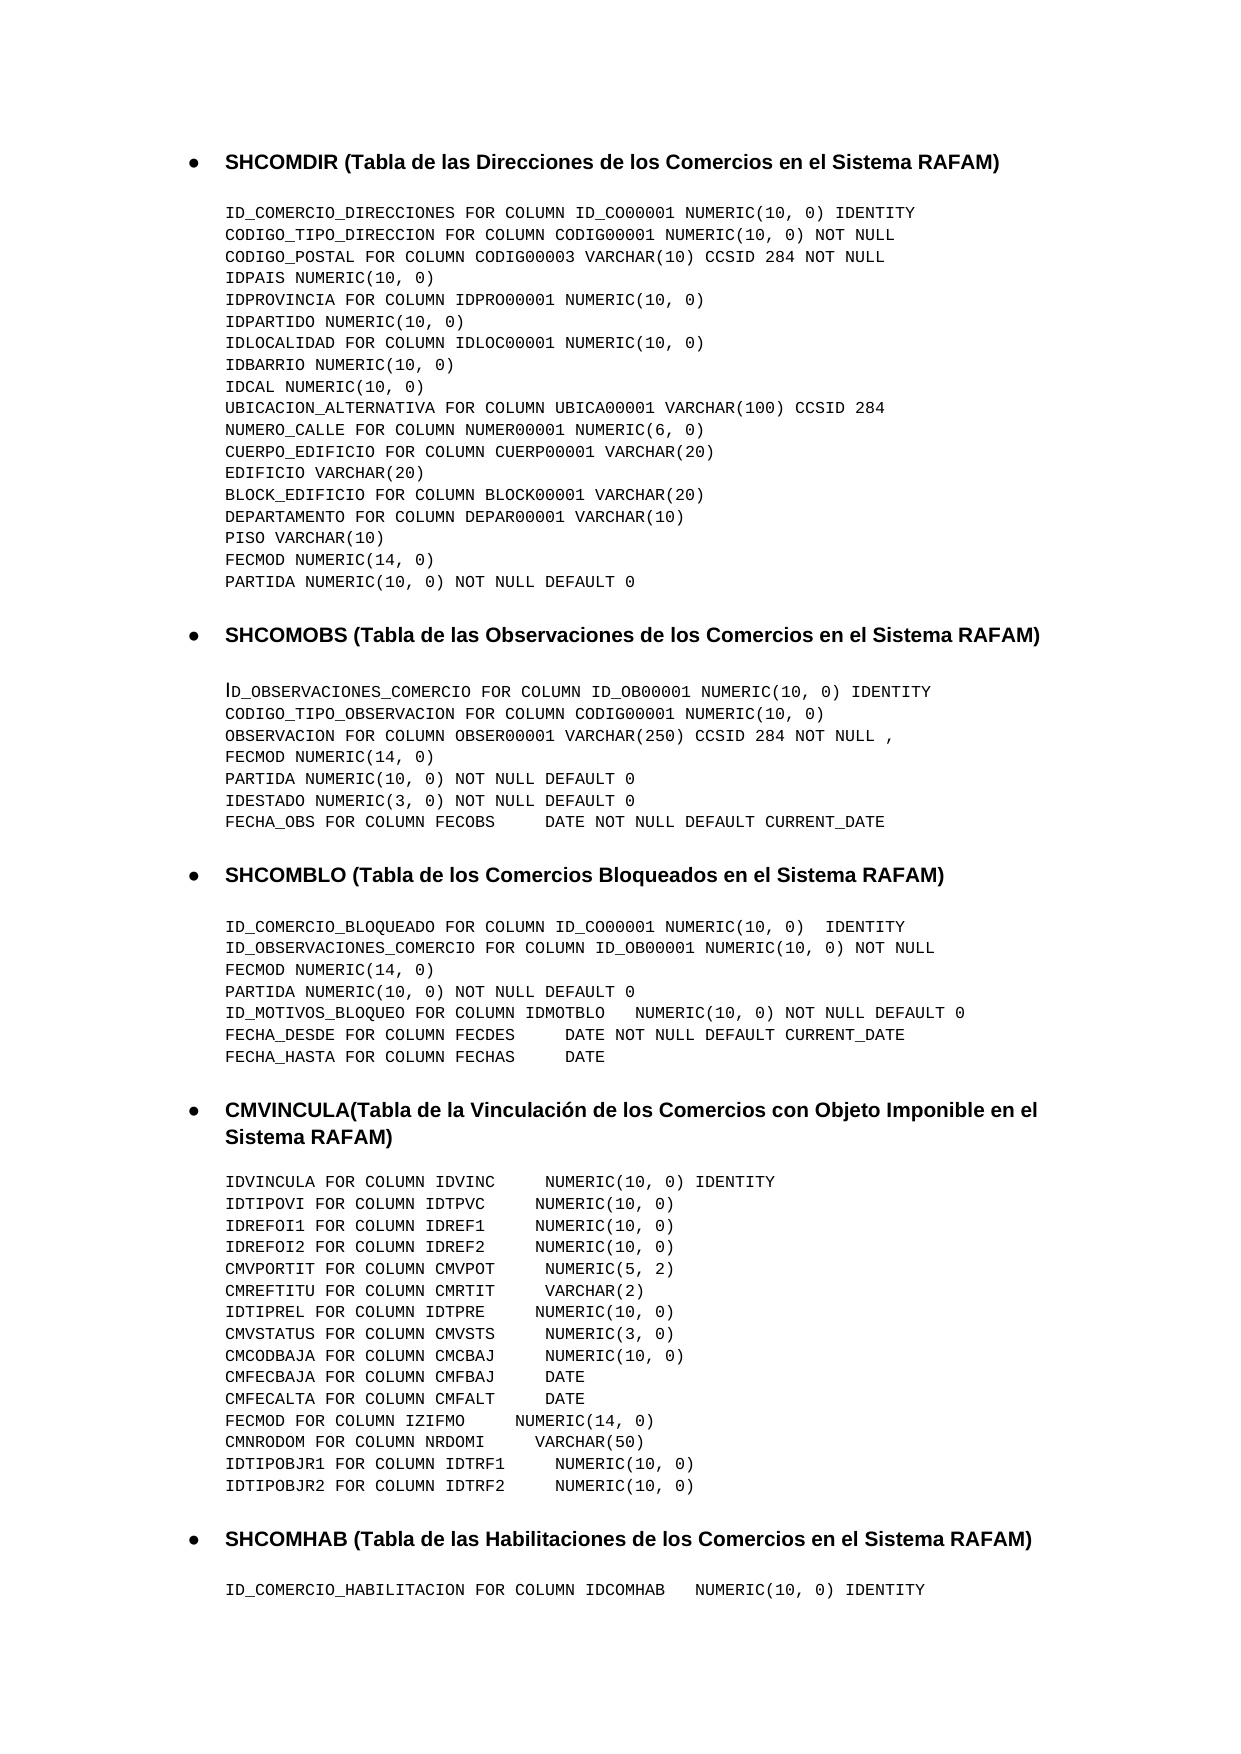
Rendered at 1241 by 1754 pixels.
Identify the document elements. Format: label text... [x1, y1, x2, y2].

list CMVINCULA(Tabla de la Vinculación de los Comercios con Objeto Imponible en el Sistema RAFAM) [187, 1097, 1090, 1149]
text CODIGO_TIPO_DIRECCION FOR COLUMN CODIG00001 NUMERIC(10, 0) NOT NULL [225, 227, 1090, 246]
text ID_COMERCIO_BLOQUEADO FOR COLUMN ID_CO00001 NUMERIC(10, 0) IDENTITY [225, 918, 1090, 937]
text DEPARTAMENTO FOR COLUMN DEPAR00001 VARCHAR(10) [225, 508, 1090, 527]
text CMVPORTIT FOR COLUMN CMVPOT NUMERIC(5, 2) [225, 1261, 1090, 1279]
text IDREFOI1 FOR COLUMN IDREF1 NUMERIC(10, 0) [225, 1217, 1090, 1236]
list SHCOMHAB (Tabla de las Habilitaciones de los Comercios en el Sistema RAFAM) [187, 1527, 1090, 1551]
text NUMERO_CALLE FOR COLUMN NUMER00001 NUMERIC(6, 0) [225, 422, 1090, 441]
text CODIGO_TIPO_OBSERVACION FOR COLUMN CODIG00001 NUMERIC(10, 0) [225, 706, 1090, 724]
text IDLOCALIDAD FOR COLUMN IDLOC00001 NUMERIC(10, 0) [225, 335, 1090, 354]
text FECHA_DESDE FOR COLUMN FECDES DATE NOT NULL DEFAULT CURRENT_DATE [225, 1027, 1090, 1045]
text CUERPO_EDIFICIO FOR COLUMN CUERP00001 VARCHAR(20) [225, 443, 1090, 462]
text CMREFTITU FOR COLUMN CMRTIT VARCHAR(2) [225, 1282, 1090, 1301]
text IDBARRIO NUMERIC(10, 0) [225, 357, 1090, 376]
text ID_COMERCIO_HABILITACION FOR COLUMN IDCOMHAB NUMERIC(10, 0) IDENTITY [225, 1582, 1090, 1600]
text IDTIPREL FOR COLUMN IDTPRE NUMERIC(10, 0) [225, 1304, 1090, 1323]
text PISO VARCHAR(10) [225, 530, 1090, 549]
text IDREFOI2 FOR COLUMN IDREF2 NUMERIC(10, 0) [225, 1239, 1090, 1258]
text EDIFICIO VARCHAR(20) [225, 465, 1090, 484]
text IDPROVINCIA FOR COLUMN IDPRO00001 NUMERIC(10, 0) [225, 292, 1090, 311]
text FECHA_HASTA FOR COLUMN FECHAS DATE [225, 1048, 1090, 1067]
text PARTIDA NUMERIC(10, 0) NOT NULL DEFAULT 0 [225, 771, 1090, 789]
text IDTIPOBJR2 FOR COLUMN IDTRF2 NUMERIC(10, 0) [225, 1477, 1090, 1496]
text ID_COMERCIO_DIRECCIONES FOR COLUMN ID_CO00001 NUMERIC(10, 0) IDENTITY [225, 205, 1090, 224]
text PARTIDA NUMERIC(10, 0) NOT NULL DEFAULT 0 [225, 983, 1090, 1002]
text CMNRODOM FOR COLUMN NRDOMI VARCHAR(50) [225, 1434, 1090, 1453]
text IDPARTIDO NUMERIC(10, 0) [225, 313, 1090, 332]
text CODIGO_POSTAL FOR COLUMN CODIG00003 VARCHAR(10) CCSID 284 NOT NULL [225, 248, 1090, 267]
text PARTIDA NUMERIC(10, 0) NOT NULL DEFAULT 0 [225, 573, 1090, 592]
text IDTIPOVI FOR COLUMN IDTPVC NUMERIC(10, 0) [225, 1196, 1090, 1214]
text IDTIPOBJR1 FOR COLUMN IDTRF1 NUMERIC(10, 0) [225, 1456, 1090, 1474]
text ID_MOTIVOS_BLOQUEO FOR COLUMN IDMOTBLO NUMERIC(10, 0) NOT NULL DEFAULT 0 [225, 1005, 1090, 1024]
text FECMOD NUMERIC(14, 0) [225, 552, 1090, 571]
text FECMOD NUMERIC(14, 0) [225, 749, 1090, 768]
text FECMOD NUMERIC(14, 0) [225, 962, 1090, 980]
list SHCOMOBS (Tabla de las Observaciones de los Comercios en el Sistema RAFAM) [187, 622, 1090, 646]
text CMCODBAJA FOR COLUMN CMCBAJ NUMERIC(10, 0) [225, 1347, 1090, 1366]
text FECHA_OBS FOR COLUMN FECOBS DATE NOT NULL DEFAULT CURRENT_DATE [225, 814, 1090, 833]
list SHCOMDIR (Tabla de las Direcciones de los Comercios en el Sistema RAFAM) [187, 150, 1090, 174]
text UBICACION_ALTERNATIVA FOR COLUMN UBICA00001 VARCHAR(100) CCSID 284 [225, 400, 1090, 419]
list SHCOMBLO (Tabla de los Comercios Bloqueados en el Sistema RAFAM) [187, 863, 1090, 887]
text IDPAIS NUMERIC(10, 0) [225, 270, 1090, 289]
text IDVINCULA FOR COLUMN IDVINC NUMERIC(10, 0) IDENTITY [225, 1174, 1090, 1193]
text CMVSTATUS FOR COLUMN CMVSTS NUMERIC(3, 0) [225, 1326, 1090, 1344]
text ID_OBSERVACIONES_COMERCIO FOR COLUMN ID_OB00001 NUMERIC(10, 0) NOT NULL [225, 940, 1090, 959]
text CMFECALTA FOR COLUMN CMFALT DATE [225, 1391, 1090, 1409]
text BLOCK_EDIFICIO FOR COLUMN BLOCK00001 VARCHAR(20) [225, 487, 1090, 506]
text OBSERVACION FOR COLUMN OBSER00001 VARCHAR(250) CCSID 284 NOT NULL , [225, 727, 1090, 746]
text IDESTADO NUMERIC(3, 0) NOT NULL DEFAULT 0 [225, 792, 1090, 811]
text CMFECBAJA FOR COLUMN CMFBAJ DATE [225, 1369, 1090, 1388]
text ID_OBSERVACIONES_COMERCIO FOR COLUMN ID_OB00001 NUMERIC(10, 0) IDENTITY [225, 677, 1090, 702]
text IDCAL NUMERIC(10, 0) [225, 378, 1090, 397]
text FECMOD FOR COLUMN IZIFMO NUMERIC(14, 0) [225, 1412, 1090, 1431]
